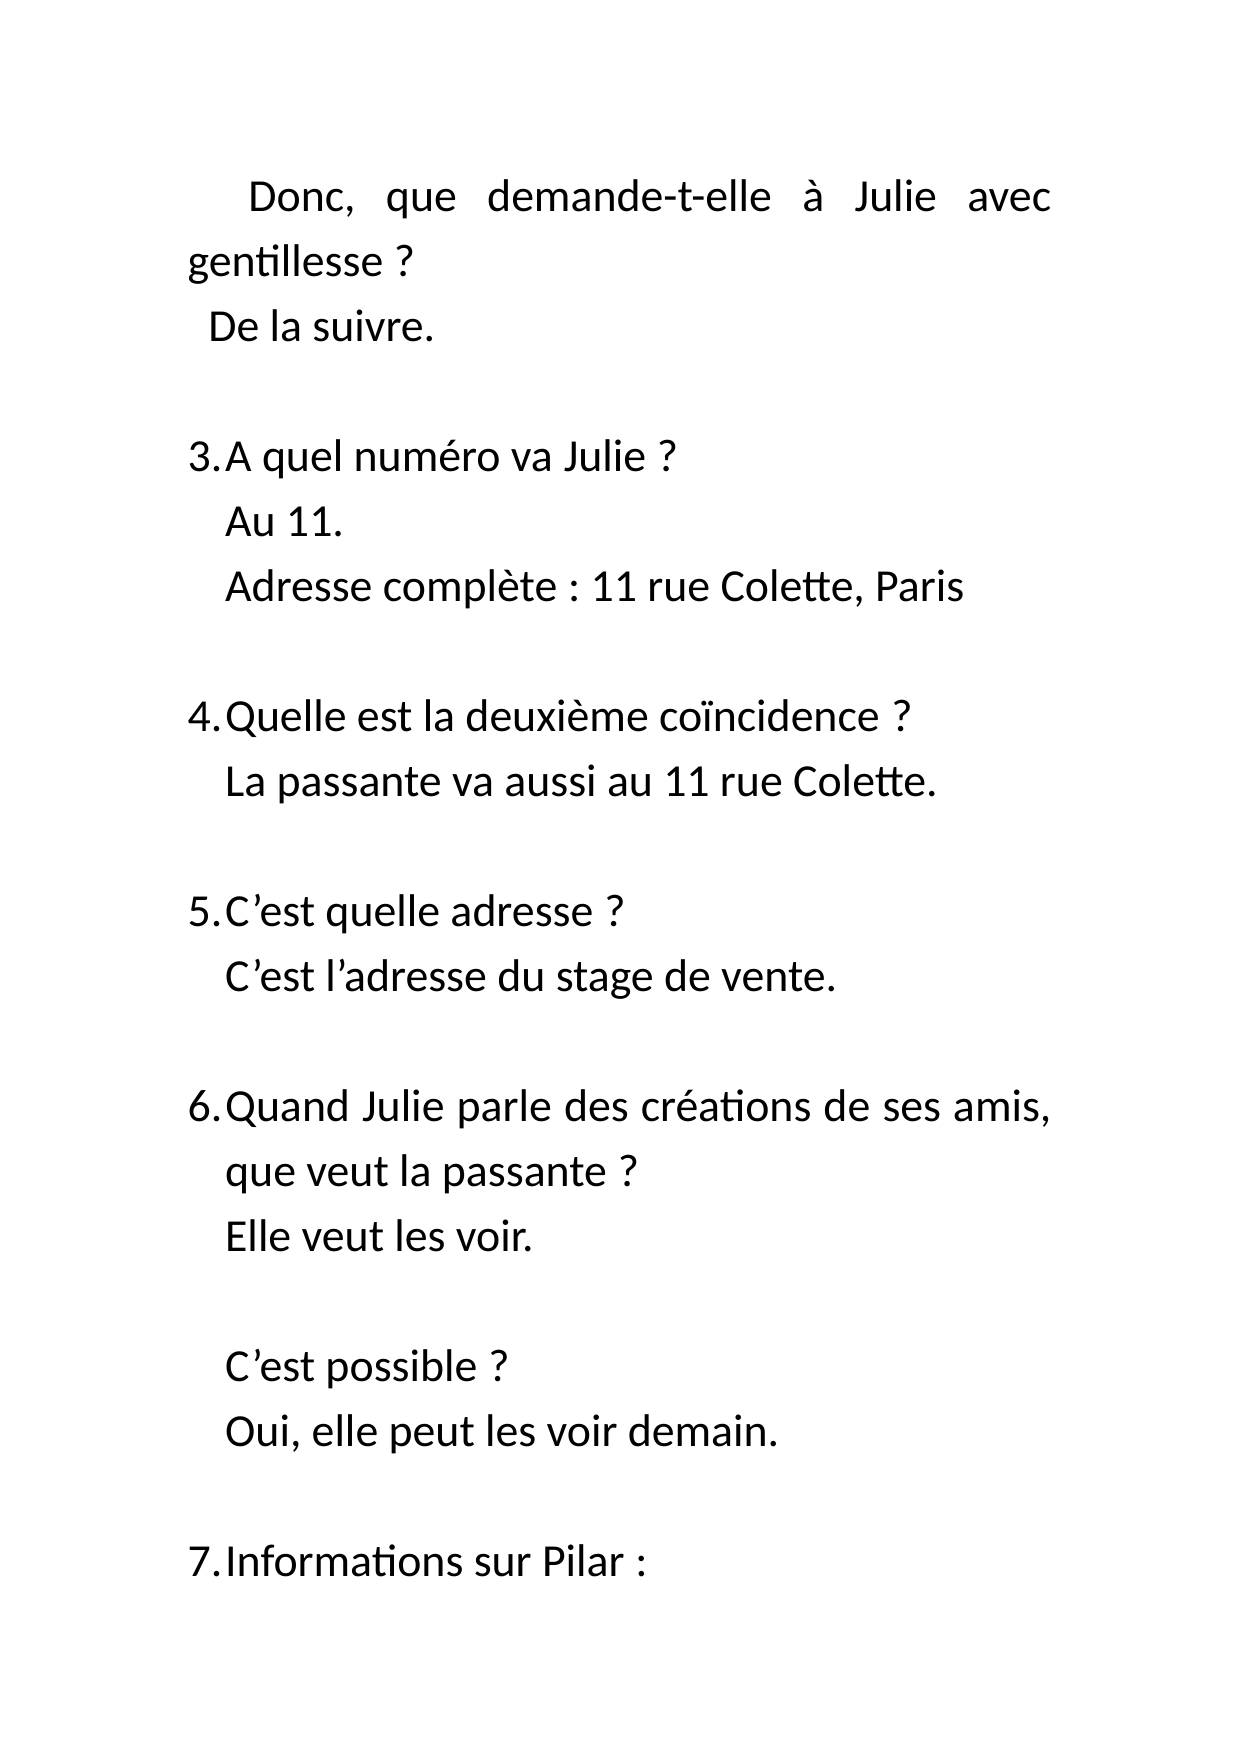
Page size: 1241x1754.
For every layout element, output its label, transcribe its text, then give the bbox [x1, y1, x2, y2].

list Elle veut les voir. [225, 1202, 1053, 1267]
list Adresse complète : 11 rue Colette, Paris [225, 552, 1053, 617]
list Au 11. [225, 487, 1053, 552]
text Donc, que demande-t-elle à Julie avec gentillesse ? [187, 162, 1053, 292]
list A quel numéro va Julie ? [187, 422, 1053, 487]
list La passante va aussi au 11 rue Colette. [225, 747, 1053, 812]
list Informations sur Pilar : [187, 1527, 1053, 1592]
list C’est possible ? [225, 1332, 1053, 1397]
list C’est l’adresse du stage de vente. [225, 942, 1053, 1007]
list Quelle est la deuxième coïncidence ? [187, 682, 1053, 747]
list Oui, elle peut les voir demain. [225, 1397, 1053, 1462]
text De la suivre. [187, 292, 1053, 357]
list C’est quelle adresse ? [187, 877, 1053, 942]
list Quand Julie parle des créations de ses amis, que veut la passante ? [187, 1072, 1053, 1202]
